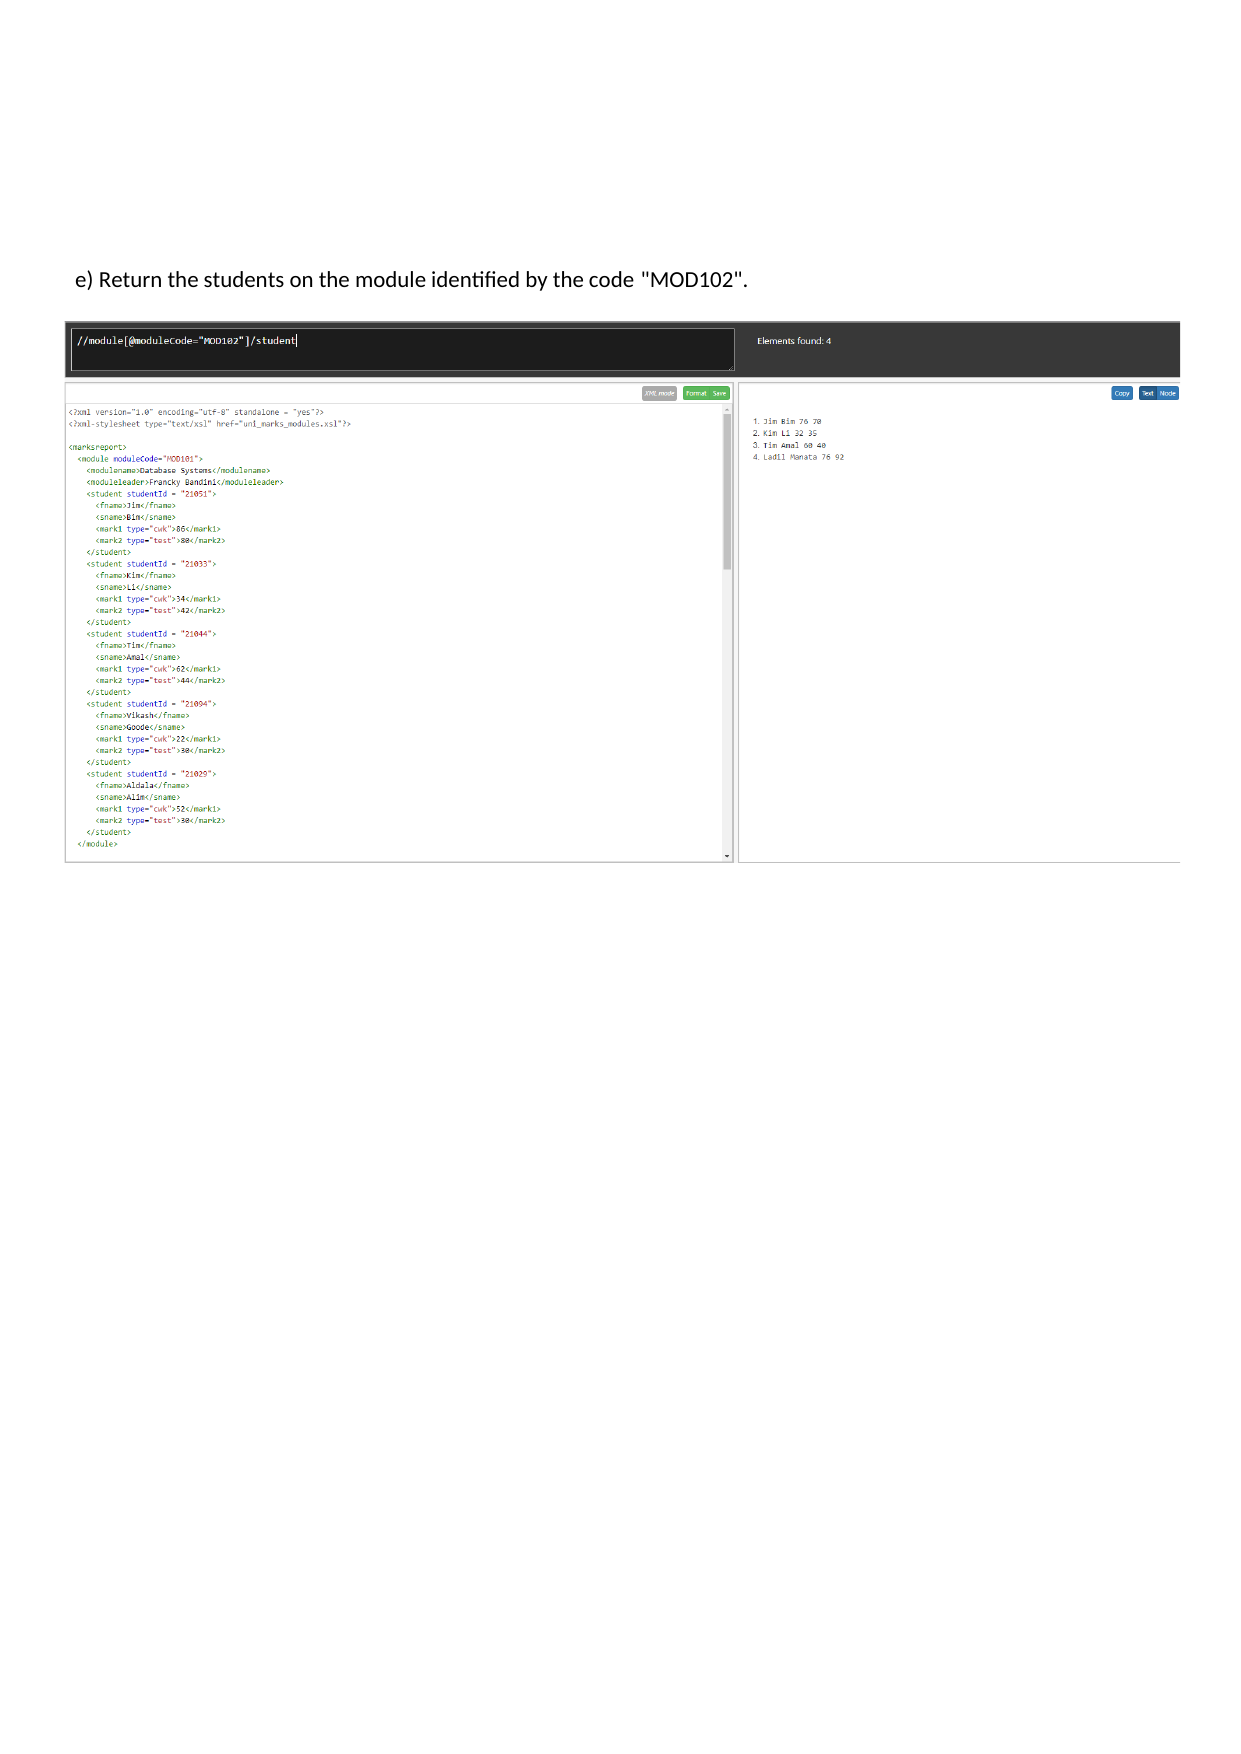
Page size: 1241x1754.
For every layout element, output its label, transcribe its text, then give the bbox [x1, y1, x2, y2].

list Return the students on the module identified by the code "MOD102". [75, 265, 1180, 293]
picture [64, 321, 1181, 863]
